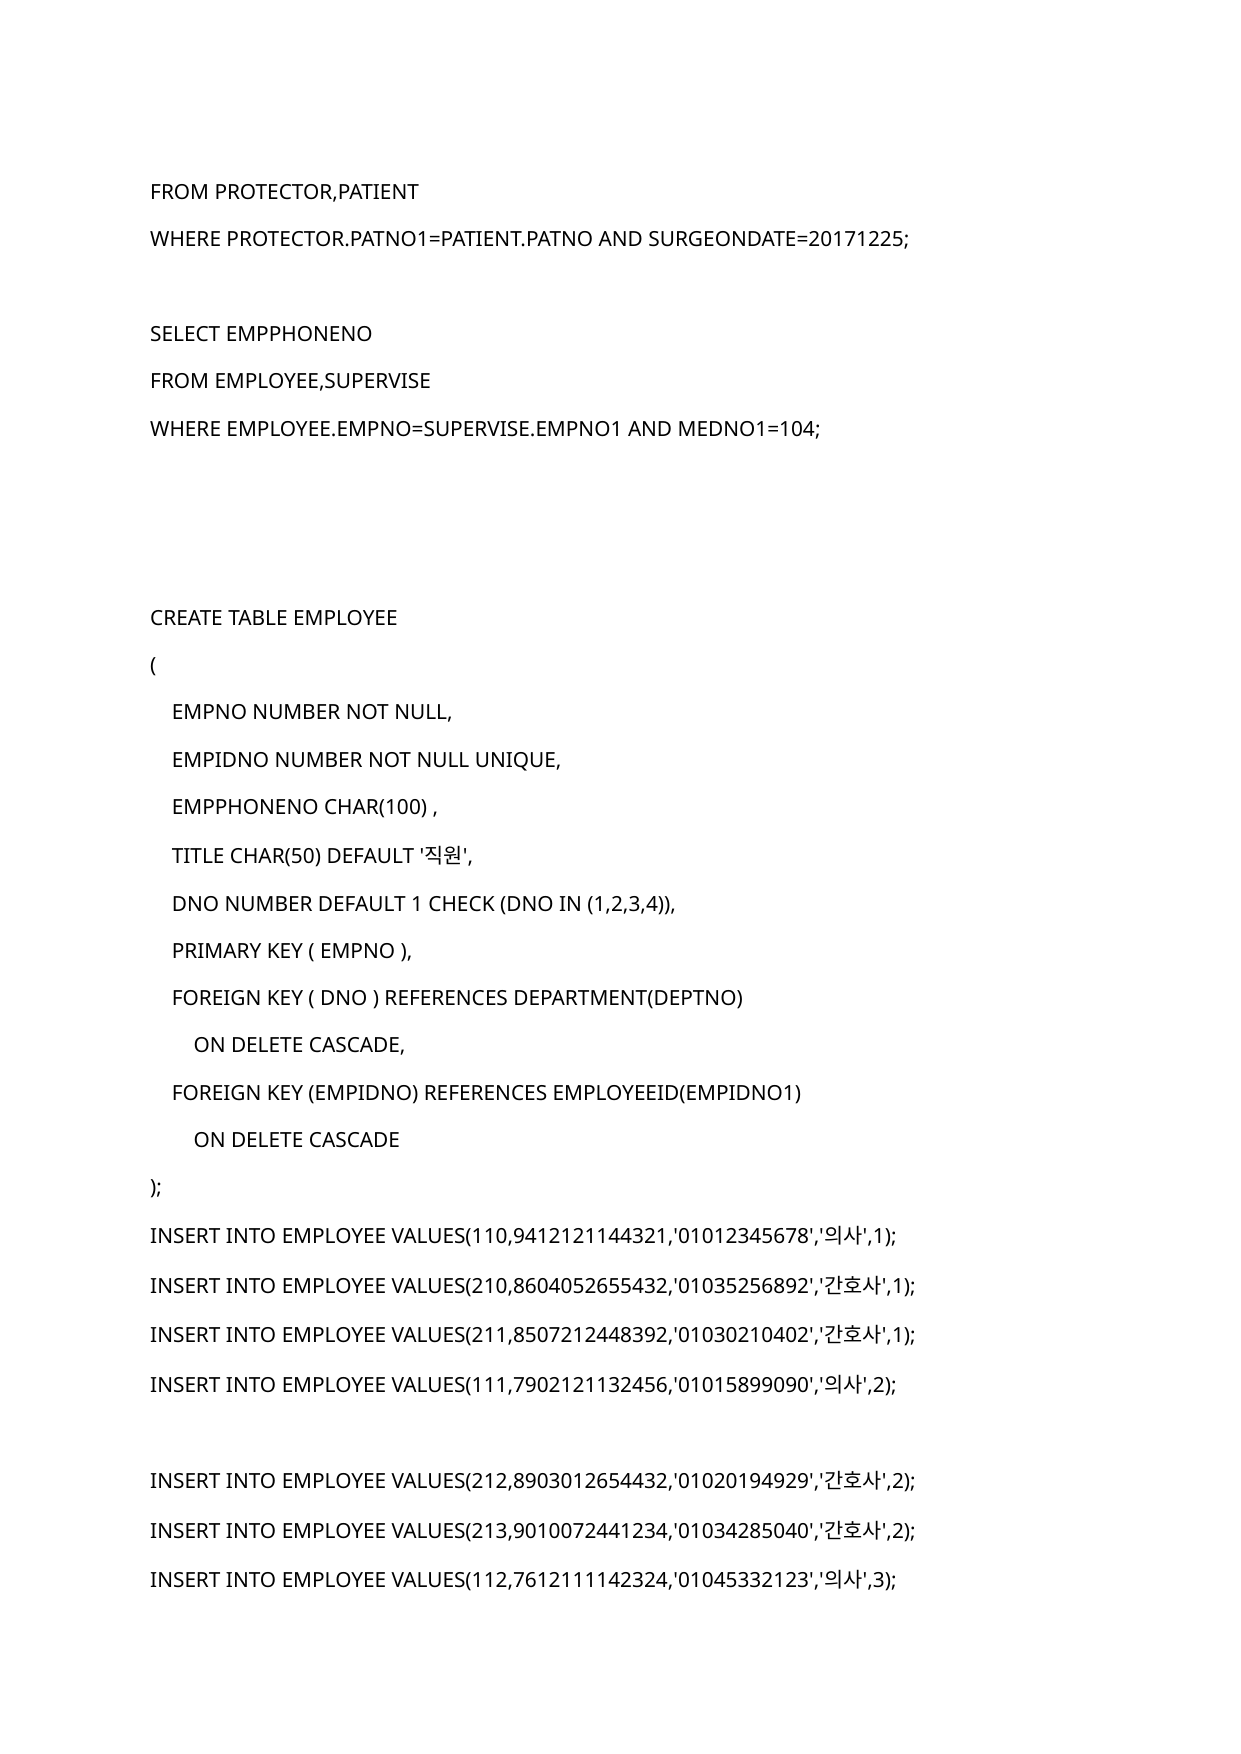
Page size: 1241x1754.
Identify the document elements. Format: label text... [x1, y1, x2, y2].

text INSERT INTO EMPLOYEE VALUES(212,8903012654432,'01020194929','간호사',2); [150, 1464, 1090, 1495]
text ); [150, 1172, 1090, 1201]
text INSERT INTO EMPLOYEE VALUES(112,7612111142324,'01045332123','의사',3); [150, 1563, 1090, 1593]
text INSERT INTO EMPLOYEE VALUES(111,7902121132456,'01015899090','의사',2); [150, 1368, 1090, 1398]
text INSERT INTO EMPLOYEE VALUES(211,8507212448392,'01030210402','간호사',1); [150, 1318, 1090, 1349]
text WHERE PROTECTOR.PATNO1=PATIENT.PATNO AND SURGEONDATE=20171225; [150, 224, 1090, 253]
text ( [150, 650, 1090, 678]
text SELECT EMPPHONENO [150, 319, 1090, 347]
text FROM PROTECTOR,PATIENT [150, 177, 1090, 206]
text INSERT INTO EMPLOYEE VALUES(213,9010072441234,'01034285040','간호사',2); [150, 1514, 1090, 1544]
text ON DELETE CASCADE, [150, 1031, 1090, 1059]
text PRIMARY KEY ( EMPNO ), [150, 936, 1090, 964]
text INSERT INTO EMPLOYEE VALUES(110,9412121144321,'01012345678','의사',1); [150, 1220, 1090, 1250]
text TITLE CHAR(50) DEFAULT '직원', [150, 839, 1090, 869]
text FOREIGN KEY (EMPIDNO) REFERENCES EMPLOYEEID(EMPIDNO1) [150, 1078, 1090, 1106]
text CREATE TABLE EMPLOYEE [150, 603, 1090, 631]
text FROM EMPLOYEE,SUPERVISE [150, 366, 1090, 395]
text FOREIGN KEY ( DNO ) REFERENCES DEPARTMENT(DEPTNO) [150, 983, 1090, 1012]
text WHERE EMPLOYEE.EMPNO=SUPERVISE.EMPNO1 AND MEDNO1=104; [150, 414, 1090, 442]
text EMPPHONENO CHAR(100) , [150, 792, 1090, 820]
text INSERT INTO EMPLOYEE VALUES(210,8604052655432,'01035256892','간호사',1); [150, 1269, 1090, 1299]
text ON DELETE CASCADE [150, 1125, 1090, 1153]
text EMPNO NUMBER NOT NULL, [150, 697, 1090, 726]
text EMPIDNO NUMBER NOT NULL UNIQUE, [150, 745, 1090, 773]
text DNO NUMBER DEFAULT 1 CHECK (DNO IN (1,2,3,4)), [150, 889, 1090, 917]
